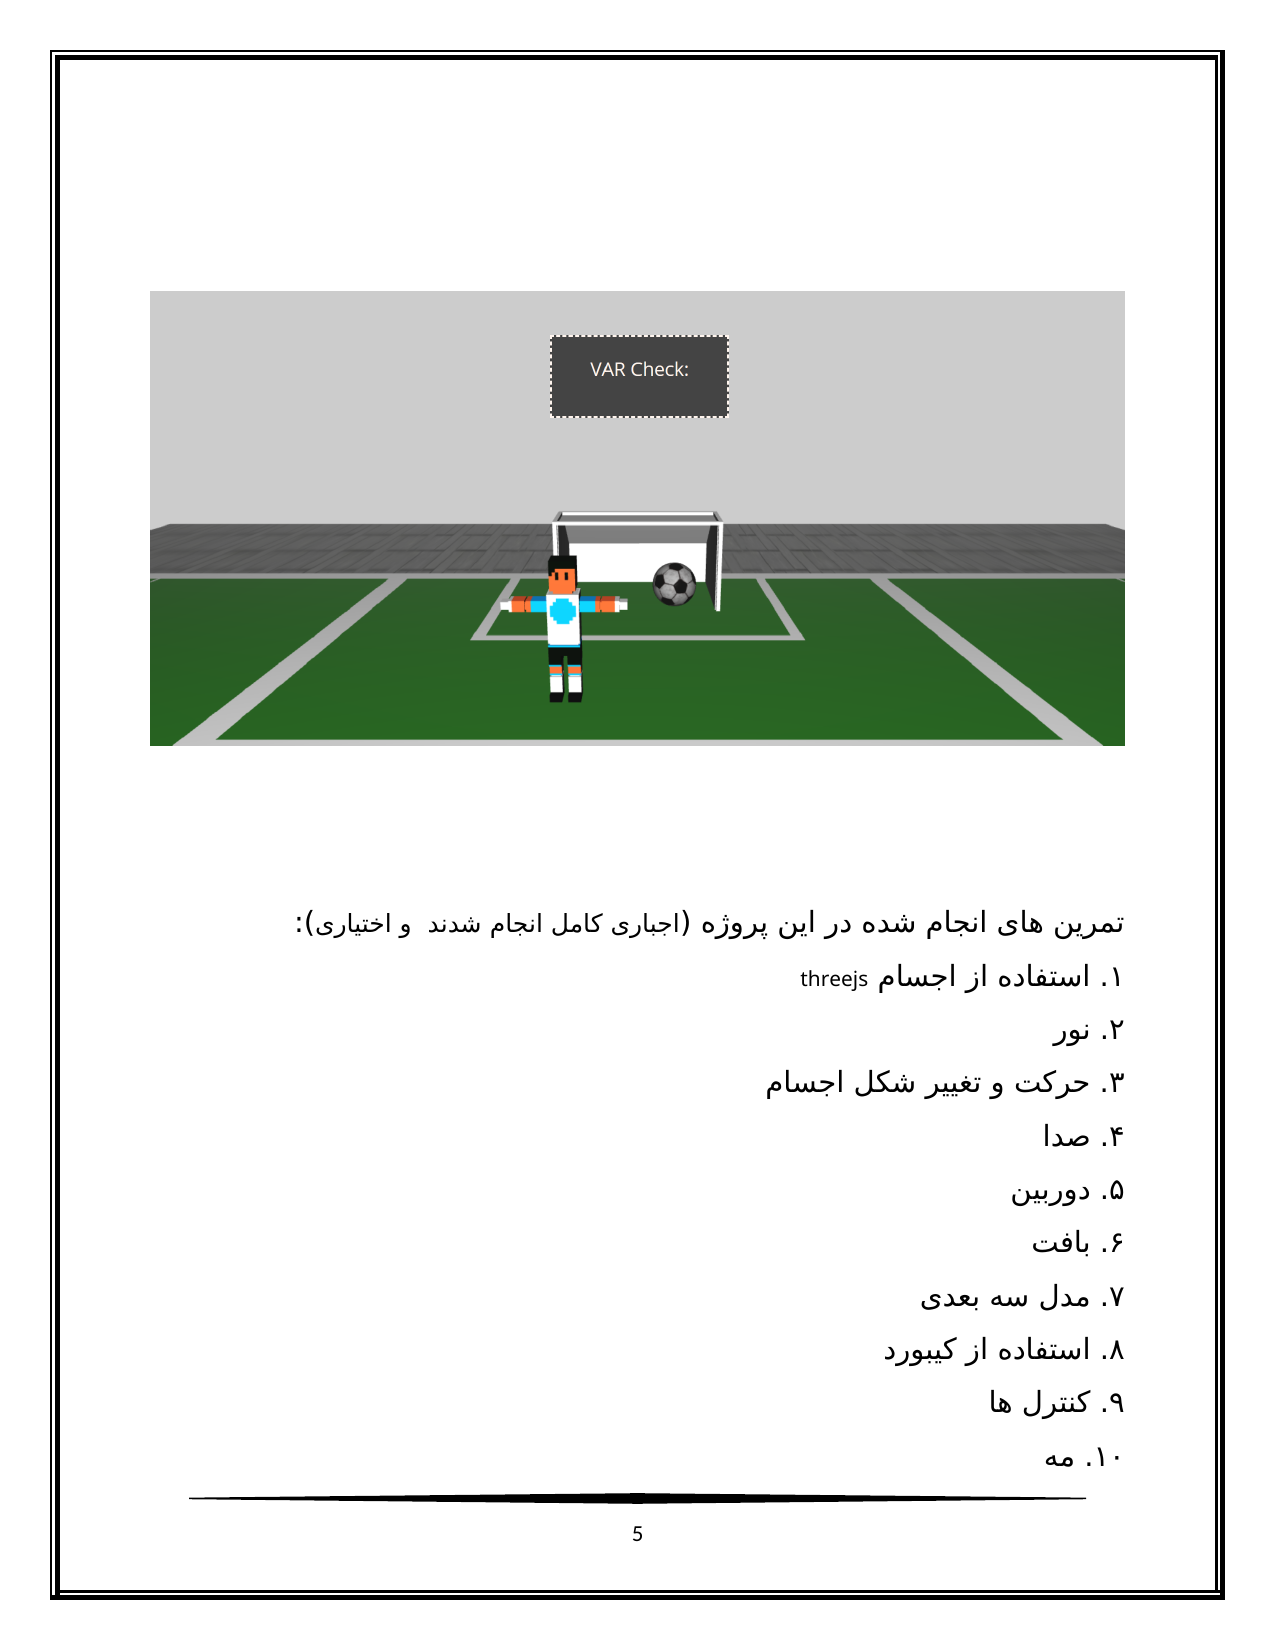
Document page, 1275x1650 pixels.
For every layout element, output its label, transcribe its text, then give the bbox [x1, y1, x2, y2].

text ۵. دوربین [150, 1172, 1125, 1206]
text ۷. مدل سه بعدی [150, 1279, 1125, 1313]
text تمرین های انجام شده در این پروژه (اجباری کامل انجام شدند و اختیاری): [150, 906, 1125, 940]
text ۲. نور [150, 1012, 1125, 1046]
text ۹. کنترل ها [150, 1386, 1125, 1420]
text ۱. استفاده از اجسام threejs [150, 959, 1125, 993]
text ۴. صدا [150, 1119, 1125, 1153]
picture [150, 291, 1125, 746]
text ۶. بافت [150, 1226, 1125, 1260]
text ۱۰. مه [150, 1439, 1125, 1473]
text ۸. استفاده از کیبورد [150, 1332, 1125, 1366]
text ۳. حرکت و تغییر شکل اجسام [150, 1066, 1125, 1100]
